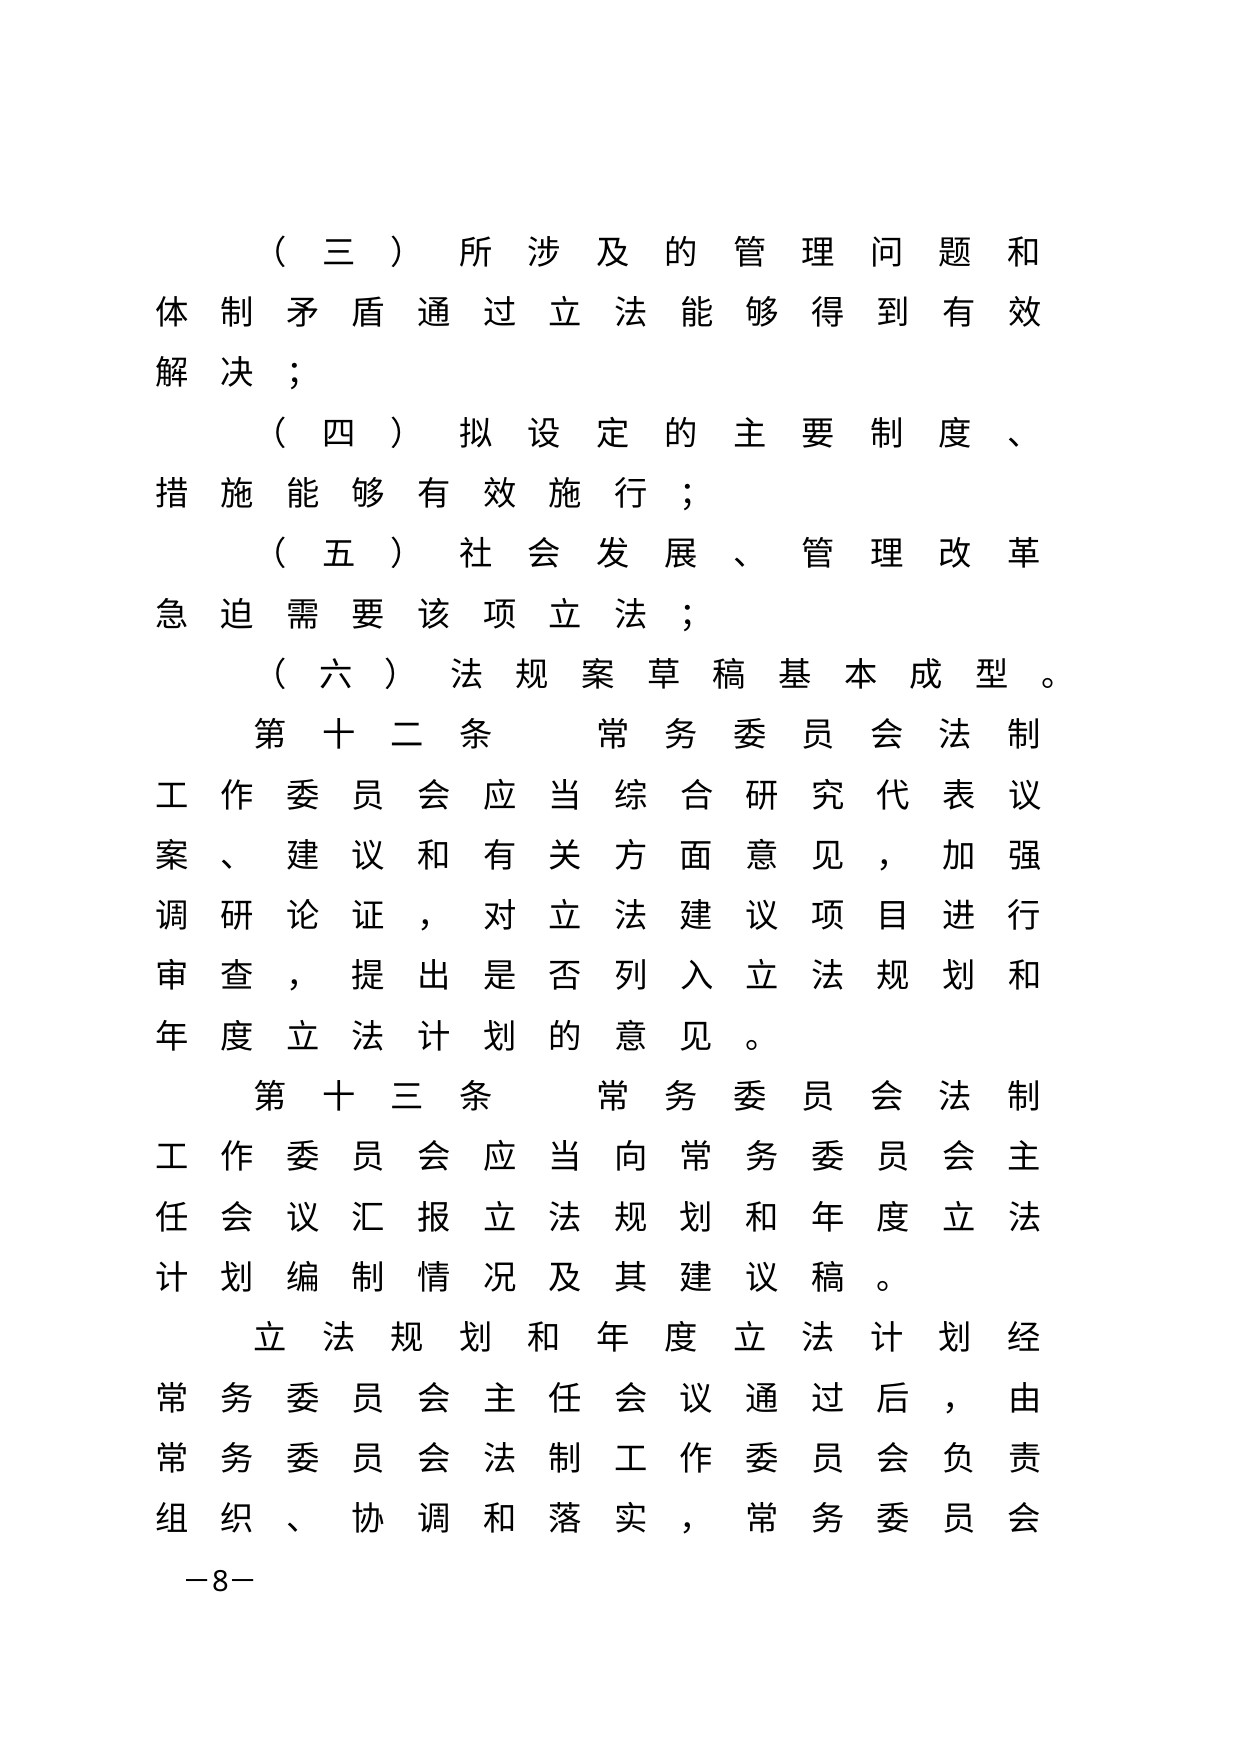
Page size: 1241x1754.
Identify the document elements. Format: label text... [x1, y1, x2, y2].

text （五）社会发展、管理改革急迫需要该项立法； [155, 521, 1073, 642]
text （四）拟设定的主要制度、措施能够有效施行； [155, 400, 1073, 521]
text （三）所涉及的管理问题和体制矛盾通过立法能够得到有效解决； [155, 219, 1073, 400]
text 第十三条 常务委员会法制工作委员会应当向常务委员会主任会议汇报立法规划和年度立法计划编制情况及其建议稿。 [155, 1064, 1073, 1305]
text 第十二条 常务委员会法制工作委员会应当综合研究代表议案、建议和有关方面意见，加强调研论证，对立法建议项目进行审查，提出是否列入立法规划和年度立法计划的意见。 [155, 702, 1073, 1064]
text （六）法规案草稿基本成型。 [155, 642, 1073, 702]
text 立法规划和年度立法计划经常务委员会主任会议通过后，由常务委员会法制工作委员会负责组织、协调和落实，常务委员会各工作机构具体负责督促本部门联系的单位、部门承担的立法规划、年度立法计划的落实工作。立法规划和年度立法计划经常务委员会主任会议讨论通过后向社会公布，并报省人民代表大会常务委员会法制工作机构。 [155, 1305, 1073, 1546]
